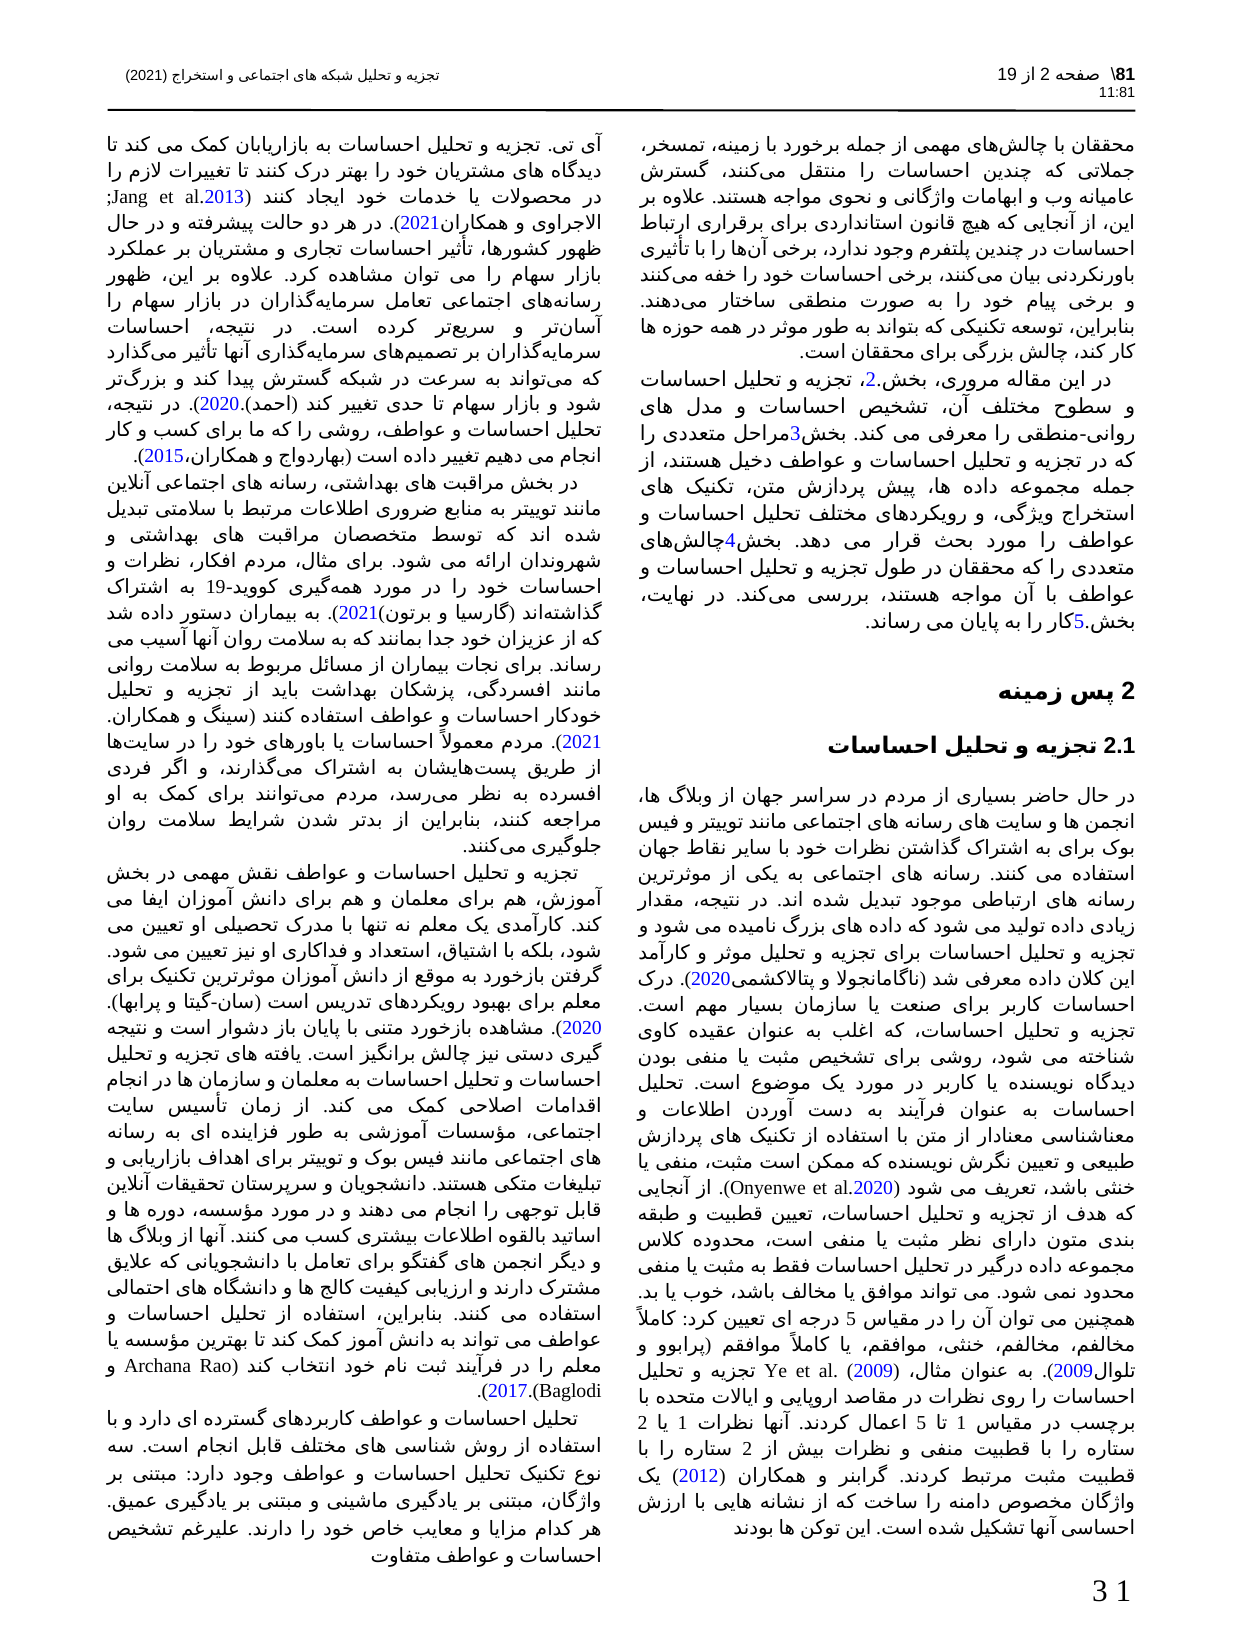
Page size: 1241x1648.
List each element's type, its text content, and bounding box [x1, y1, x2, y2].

text 2.1 تجزیه و تحلیل احساسات [637, 732, 1135, 759]
text در حال حاضر بسیاری از مردم در سراسر جهان از وبلاگ ها، انجمن ها و سایت های رسانه های اجتماعی مانند توییتر و فیس بوک برای به اشتراک گذاشتن نظرات خود با سایر نقاط جهان استفاده می کنند. رسانه های اجتماعی به یکی از موثرترین رسانه های ارتباطی موجود تبدیل شده اند. در نتیجه، مقدار زیادی داده تولید می شود که داده های بزرگ نامیده می شود و تجزیه و تحلیل احساسات برای تجزیه و تحلیل موثر و کارآمد این کلان داده معرفی شد (ناگامانجولا و پتالاکشمی2020). درک احساسات کاربر برای صنعت یا سازمان بسیار مهم است. تجزیه و تحلیل احساسات، که اغلب به عنوان عقیده کاوی شناخته می شود، روشی برای تشخیص مثبت یا منفی بودن دیدگاه نویسنده یا کاربر در مورد یک موضوع است. تحلیل احساسات به عنوان فرآیند به دست آوردن اطلاعات و معناشناسی معنادار از متن با استفاده از تکنیک های پردازش طبیعی و تعیین نگرش نویسنده که ممکن است مثبت، منفی یا خنثی باشد، تعریف می شود (Onyenwe et al.2020). از آنجایی که هدف از تجزیه و تحلیل احساسات، تعیین قطبیت و طبقه بندی متون دارای نظر مثبت یا منفی است، محدوده کلاس مجموعه داده درگیر در تحلیل احساسات فقط به مثبت یا منفی محدود نمی شود. می تواند موافق یا مخالف باشد، خوب یا بد. همچنین می توان آن را در مقیاس 5 درجه ای تعیین کرد: کاملاً مخالفم، مخالفم، خنثی، موافقم، یا کاملاً موافقم (پرابوو و تلوال2009). به عنوان مثال، Ye et al. (2009) تجزیه و تحلیل احساسات را روی نظرات در مقاصد اروپایی و ایالات متحده با برچسب در مقیاس 1 تا 5 اعمال کردند. آنها نظرات 1 یا 2 ستاره را با قطبیت منفی و نظرات بیش از 2 ستاره را با قطبیت مثبت مرتبط کردند. گرابنر و همکاران (2012) یک واژگان مخصوص دامنه را ساخت که از نشانه هایی با ارزش احساسی آنها تشکیل شده است. این توکن ها بودند [637, 784, 1135, 1539]
text محققان با چالش‌های مهمی از جمله برخورد با زمینه، تمسخر، جملاتی که چندین احساسات را منتقل می‌کنند، گسترش عامیانه وب و ابهامات واژگانی و نحوی مواجه هستند. علاوه بر این، از آنجایی که هیچ قانون استانداردی برای برقراری ارتباط احساسات در چندین پلتفرم وجود ندارد، برخی آن‌ها را با تأثیری باورنکردنی بیان می‌کنند، برخی احساسات خود را خفه می‌کنند و برخی پیام خود را به صورت منطقی ساختار می‌دهند. بنابراین، توسعه تکنیکی که بتواند به طور موثر در همه حوزه ها کار کند، چالش بزرگی برای محققان است. [639, 133, 1135, 363]
text 2 پس زمینه [637, 676, 1135, 705]
text آی تی. تجزیه و تحلیل احساسات به بازاریابان کمک می کند تا دیدگاه های مشتریان خود را بهتر درک کنند تا تغییرات لازم را در محصولات یا خدمات خود ایجاد کنند (Jang et al.2013; الاجراوی و همکاران2021). در هر دو حالت پیشرفته و در حال ظهور کشورها، تأثیر احساسات تجاری و مشتریان بر عملکرد بازار سهام را می توان مشاهده کرد. علاوه بر این، ظهور رسانه‌های اجتماعی تعامل سرمایه‌گذاران در بازار سهام را آسان‌تر و سریع‌تر کرده است. در نتیجه، احساسات سرمایه‌گذاران بر تصمیم‌های سرمایه‌گذاری آنها تأثیر می‌گذارد که می‌تواند به سرعت در شبکه گسترش پیدا کند و بزرگ‌تر شود و بازار سهام تا حدی تغییر کند (احمد).2020). در نتیجه، تحلیل احساسات و عواطف، روشی را که ما برای کسب و کار انجام می دهیم تغییر داده است (بهاردواج و همکاران،2015). [106, 133, 602, 467]
text تجزیه و تحلیل احساسات و عواطف نقش مهمی در بخش آموزش، هم برای معلمان و هم برای دانش آموزان ایفا می کند. کارآمدی یک معلم نه تنها با مدرک تحصیلی او تعیین می شود، بلکه با اشتیاق، استعداد و فداکاری او نیز تعیین می شود. گرفتن بازخورد به موقع از دانش آموزان موثرترین تکنیک برای معلم برای بهبود رویکردهای تدریس است (سان-گیتا و پرابها).2020). مشاهده بازخورد متنی با پایان باز دشوار است و نتیجه گیری دستی نیز چالش برانگیز است. یافته های تجزیه و تحلیل احساسات و تحلیل احساسات به معلمان و سازمان ها در انجام اقدامات اصلاحی کمک می کند. از زمان تأسیس سایت اجتماعی، مؤسسات آموزشی به طور فزاینده ای به رسانه های اجتماعی مانند فیس بوک و توییتر برای اهداف بازاریابی و تبلیغات متکی هستند. دانشجویان و سرپرستان تحقیقات آنلاین قابل توجهی را انجام می دهند و در مورد مؤسسه، دوره ها و اساتید بالقوه اطلاعات بیشتری کسب می کنند. آنها از وبلاگ ها و دیگر انجمن های گفتگو برای تعامل با دانشجویانی که علایق مشترک دارند و ارزیابی کیفیت کالج ها و دانشگاه های احتمالی استفاده می کنند. بنابراین، استفاده از تحلیل احساسات و عواطف می تواند به دانش آموز کمک کند تا بهترین مؤسسه یا معلم را در فرآیند ثبت نام خود انتخاب کند (Archana Rao و Baglodi).2017). [106, 861, 602, 1402]
text 81\ صفحه 2 از 19 تجزیه و تحلیل شبکه های اجتماعی و استخراج (2021) 11:81 [106, 64, 1135, 101]
text در بخش مراقبت های بهداشتی، رسانه های اجتماعی آنلاین مانند توییتر به منابع ضروری اطلاعات مرتبط با سلامتی تبدیل شده اند که توسط متخصصان مراقبت های بهداشتی و شهروندان ارائه می شود. برای مثال، مردم افکار، نظرات و احساسات خود را در مورد همه‌گیری کووید-19 به اشتراک گذاشته‌اند (گارسیا و برتون)2021). به بیماران دستور داده شد که از عزیزان خود جدا بمانند که به سلامت روان آنها آسیب می رساند. برای نجات بیماران از مسائل مربوط به سلامت روانی مانند افسردگی، پزشکان بهداشت باید از تجزیه و تحلیل خودکار احساسات و عواطف استفاده کنند (سینگ و همکاران.2021). مردم معمولاً احساسات یا باورهای خود را در سایت‌ها از طریق پست‌هایشان به اشتراک می‌گذارند، و اگر فردی افسرده به نظر می‌رسد، مردم می‌توانند برای کمک به او مراجعه کنند، بنابراین از بدتر شدن شرایط سلامت روان جلوگیری می‌کنند. [106, 471, 602, 857]
text 1 3 [106, 1572, 1131, 1608]
text تحلیل احساسات و عواطف کاربردهای گسترده ای دارد و با استفاده از روش شناسی های مختلف قابل انجام است. سه نوع تکنیک تحلیل احساسات و عواطف وجود دارد: مبتنی بر واژگان، مبتنی بر یادگیری ماشینی و مبتنی بر یادگیری عمیق. هر کدام مزایا و معایب خاص خود را دارند. علیرغم تشخیص احساسات و عواطف متفاوت [106, 1407, 602, 1567]
text در این مقاله مروری، بخش.2، تجزیه و تحلیل احساسات و سطوح مختلف آن، تشخیص احساسات و مدل های روانی-منطقی را معرفی می کند. بخش3مراحل متعددی را که در تجزیه و تحلیل احساسات و عواطف دخیل هستند، از جمله مجموعه داده ها، پیش پردازش متن، تکنیک های استخراج ویژگی، و رویکردهای مختلف تحلیل احساسات و عواطف را مورد بحث قرار می دهد. بخش4چالش‌های متعددی را که محققان در طول تجزیه و تحلیل احساسات و عواطف با آن مواجه هستند، بررسی می‌کند. در نهایت، بخش.5کار را به پایان می رساند. [639, 367, 1135, 633]
